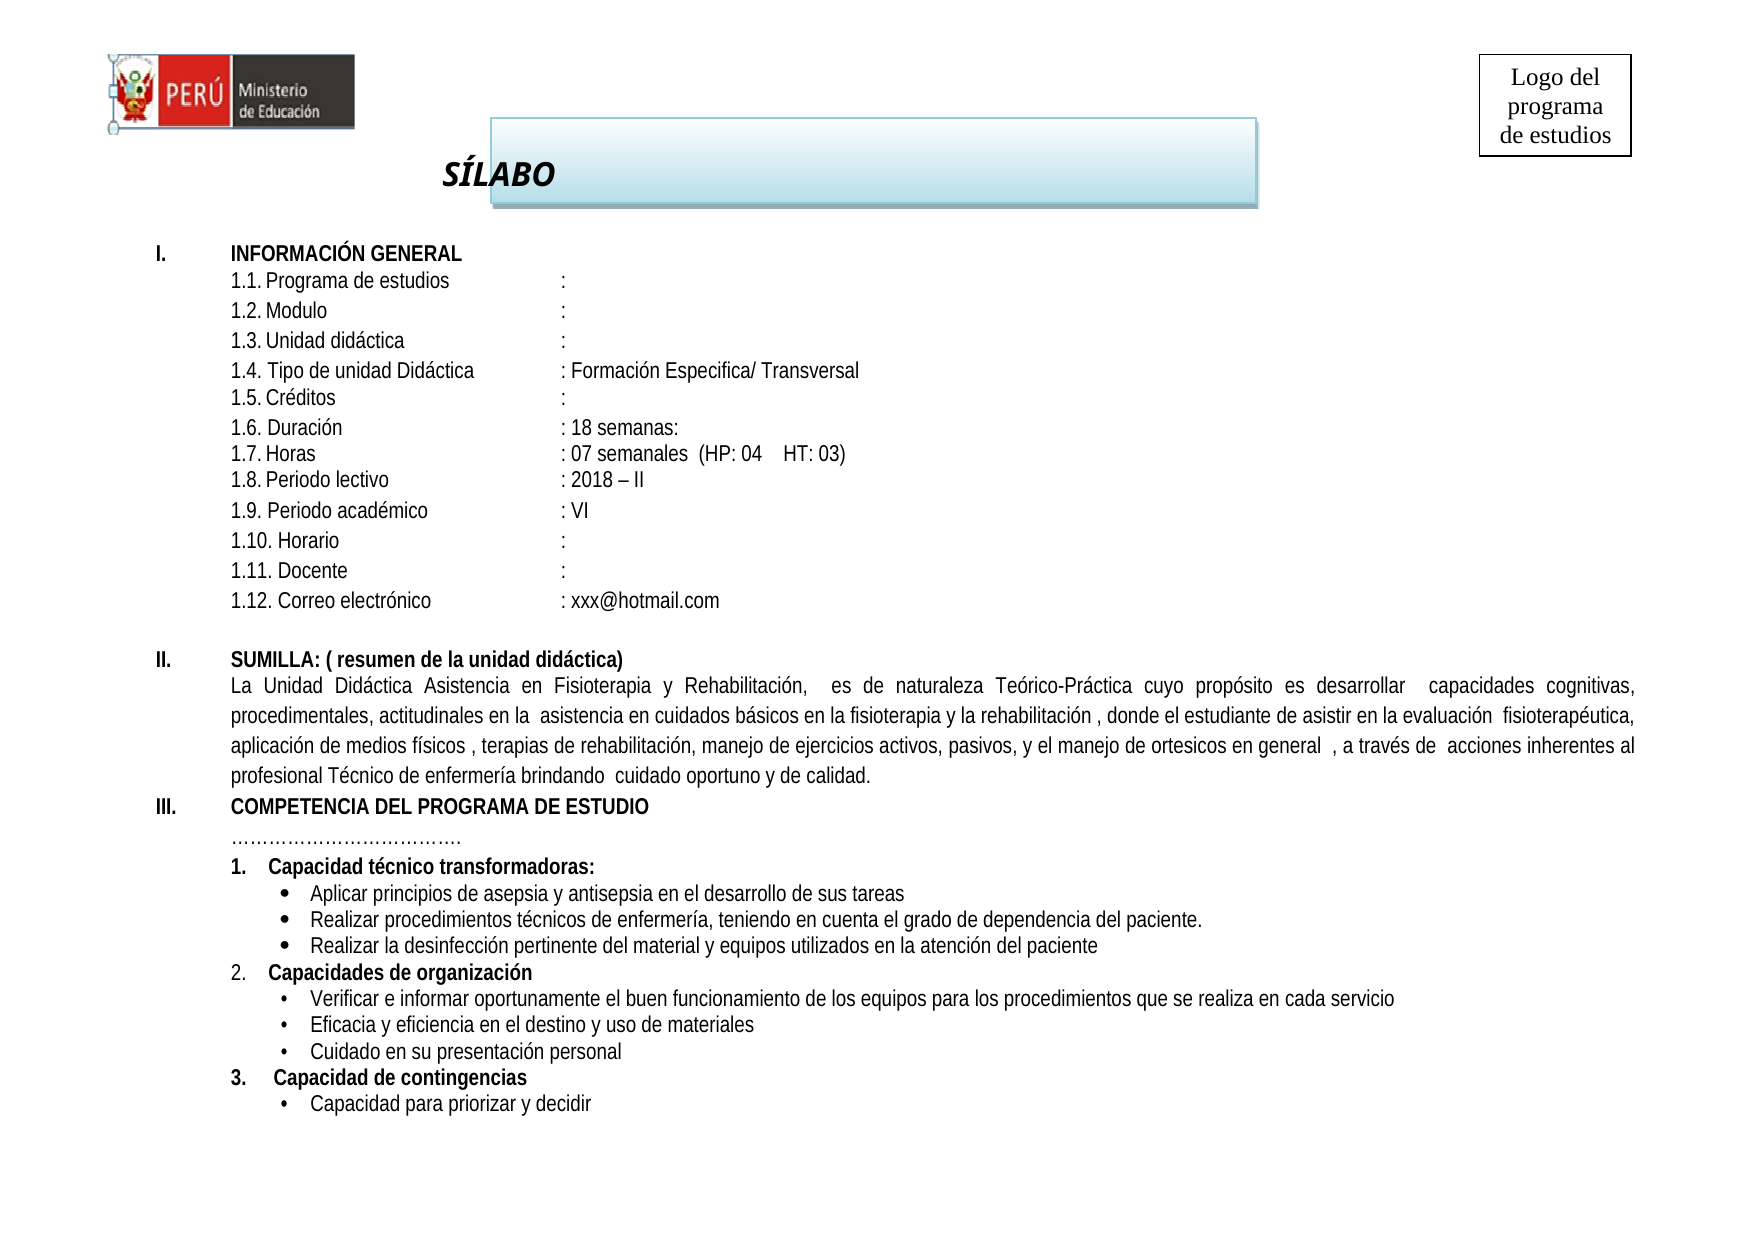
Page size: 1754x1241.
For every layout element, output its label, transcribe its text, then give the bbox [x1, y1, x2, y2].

list 1.6. Duración : 18 semanas: [231, 414, 1636, 440]
list • Capacidad para priorizar y decidir [281, 1090, 1636, 1117]
list INFORMACIÓN GENERAL [156, 240, 1636, 267]
list • Eficacia y eficiencia en el destino y uso de materiales [281, 1011, 1636, 1038]
picture [104, 54, 355, 135]
list COMPETENCIA DEL PROGRAMA DE ESTUDIO [156, 793, 1636, 819]
list ………………………………. [231, 823, 1636, 849]
list 1.10. Horario : [231, 527, 1636, 553]
list La Unidad Didáctica Asistencia en Fisioterapia y Rehabilitación, es de naturaleza Teórico-Práctica cuyo propósito es desarrollar capacidades cognitivas, procedimentales, actitudinales en la asistencia en cuidados básicos en la fisioterapia y la rehabilitación , donde el estudiante de asistir en la evaluación fisioterapéutica, aplicación de medios físicos , terapias de rehabilitación, manejo de ejercicios activos, pasivos, y el manejo de ortesicos en general , a través de acciones inherentes al profesional Técnico de enfermería brindando cuidado oportuno y de calidad. [231, 672, 1636, 789]
list • Cuidado en su presentación personal [281, 1038, 1636, 1064]
list 1.3. Unidad didáctica : [231, 327, 1636, 353]
list Capacidad técnico transformadoras: [231, 853, 1636, 879]
list 1.11. Docente : [231, 557, 1636, 583]
list 1.2. Modulo : [231, 297, 1636, 323]
list 1.1. Programa de estudios : [231, 267, 1636, 293]
list 1.8. Periodo lectivo : 2018 – II [231, 466, 1636, 493]
list • Verificar e informar oportunamente el buen funcionamiento de los equipos para los procedimientos que se realiza en cada servicio [281, 985, 1636, 1011]
list Capacidad de contingencias [231, 1064, 1636, 1090]
list 1.4. Tipo de unidad Didáctica : Formación Especifica/ Transversal [231, 357, 1636, 383]
list 1.7. Horas : 07 semanales (HP: 04 HT: 03) [231, 440, 1636, 466]
list 1.5. Créditos : [231, 383, 1636, 410]
list Realizar procedimientos técnicos de enfermería, teniendo en cuenta el grado de dependencia del paciente. [281, 906, 1636, 932]
list Aplicar principios de asepsia y antisepsia en el desarrollo de sus tareas [281, 879, 1636, 906]
list Capacidades de organización [231, 958, 1636, 985]
list SUMILLA: ( resumen de la unidad didáctica) [156, 646, 1636, 672]
list Realizar la desinfección pertinente del material y equipos utilizados en la atención del paciente [281, 932, 1636, 958]
list 1.9. Periodo académico : VI [231, 497, 1636, 523]
list 1.12. Correo electrónico : xxx@hotmail.com [231, 587, 1636, 614]
